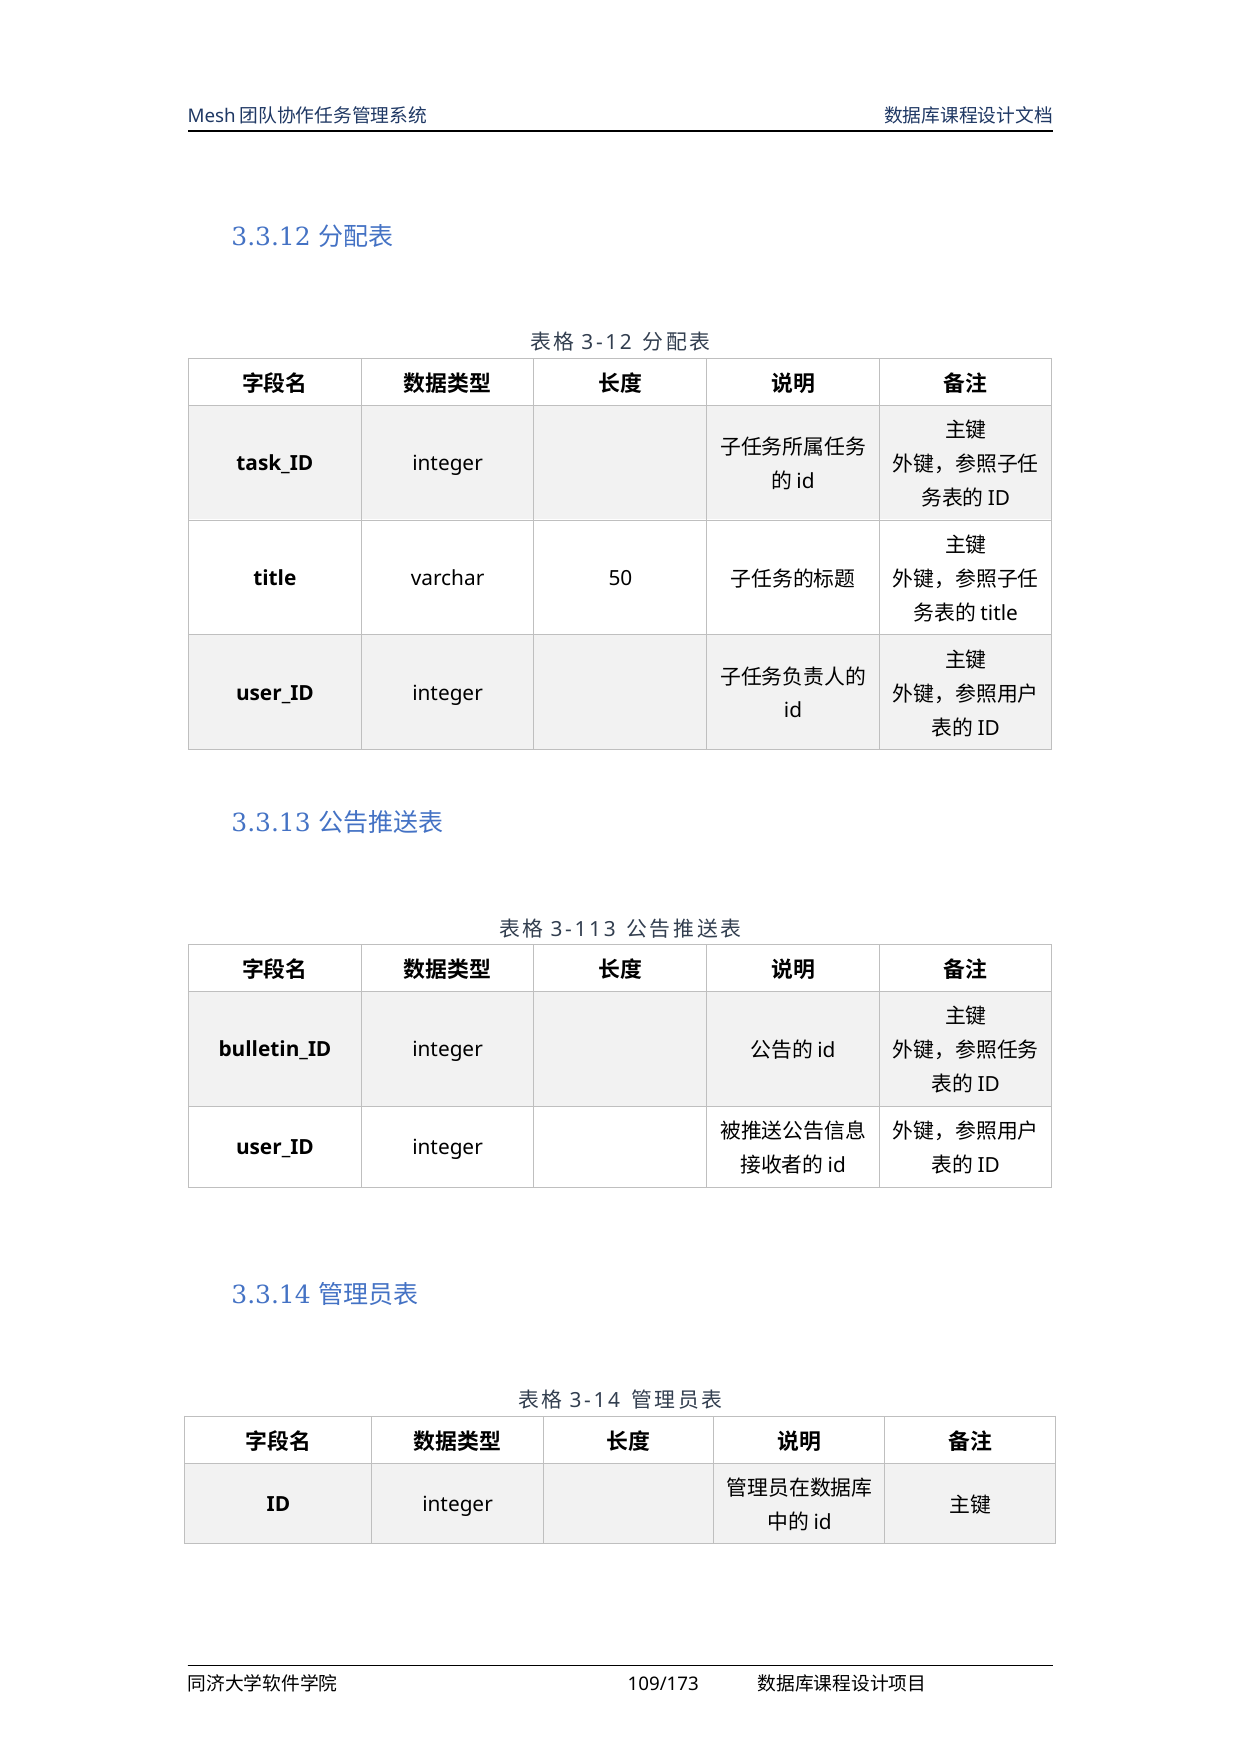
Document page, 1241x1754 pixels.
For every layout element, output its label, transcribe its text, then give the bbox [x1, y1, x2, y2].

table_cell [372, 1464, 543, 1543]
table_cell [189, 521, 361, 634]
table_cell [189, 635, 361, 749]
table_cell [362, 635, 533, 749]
text 表格3-12 分配表 [187, 324, 1053, 358]
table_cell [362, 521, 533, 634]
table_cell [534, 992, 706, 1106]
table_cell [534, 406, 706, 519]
text 公告推送表 [187, 787, 1030, 855]
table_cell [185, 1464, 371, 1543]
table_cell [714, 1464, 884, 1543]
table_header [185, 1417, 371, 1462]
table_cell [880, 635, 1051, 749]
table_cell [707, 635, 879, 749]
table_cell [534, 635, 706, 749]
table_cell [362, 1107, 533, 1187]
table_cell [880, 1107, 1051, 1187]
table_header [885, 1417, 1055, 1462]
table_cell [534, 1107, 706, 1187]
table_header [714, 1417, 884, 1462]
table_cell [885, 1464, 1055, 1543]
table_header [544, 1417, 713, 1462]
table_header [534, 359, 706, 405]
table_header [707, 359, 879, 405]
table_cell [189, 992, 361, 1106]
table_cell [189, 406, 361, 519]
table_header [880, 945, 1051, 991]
text 管理员表 [187, 1258, 1030, 1326]
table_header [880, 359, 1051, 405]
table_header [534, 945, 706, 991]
text 分配表 [187, 201, 1030, 269]
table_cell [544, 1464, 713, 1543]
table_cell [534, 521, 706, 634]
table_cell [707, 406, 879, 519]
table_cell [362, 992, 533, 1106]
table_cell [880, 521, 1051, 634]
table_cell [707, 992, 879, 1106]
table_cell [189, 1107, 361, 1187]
text 表格3-14 管理员表 [187, 1382, 1053, 1416]
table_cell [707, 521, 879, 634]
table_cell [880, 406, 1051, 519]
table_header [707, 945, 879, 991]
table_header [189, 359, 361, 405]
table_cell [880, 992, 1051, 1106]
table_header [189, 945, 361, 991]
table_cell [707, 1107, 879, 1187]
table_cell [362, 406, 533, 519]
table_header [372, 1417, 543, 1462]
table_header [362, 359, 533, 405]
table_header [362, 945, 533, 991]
